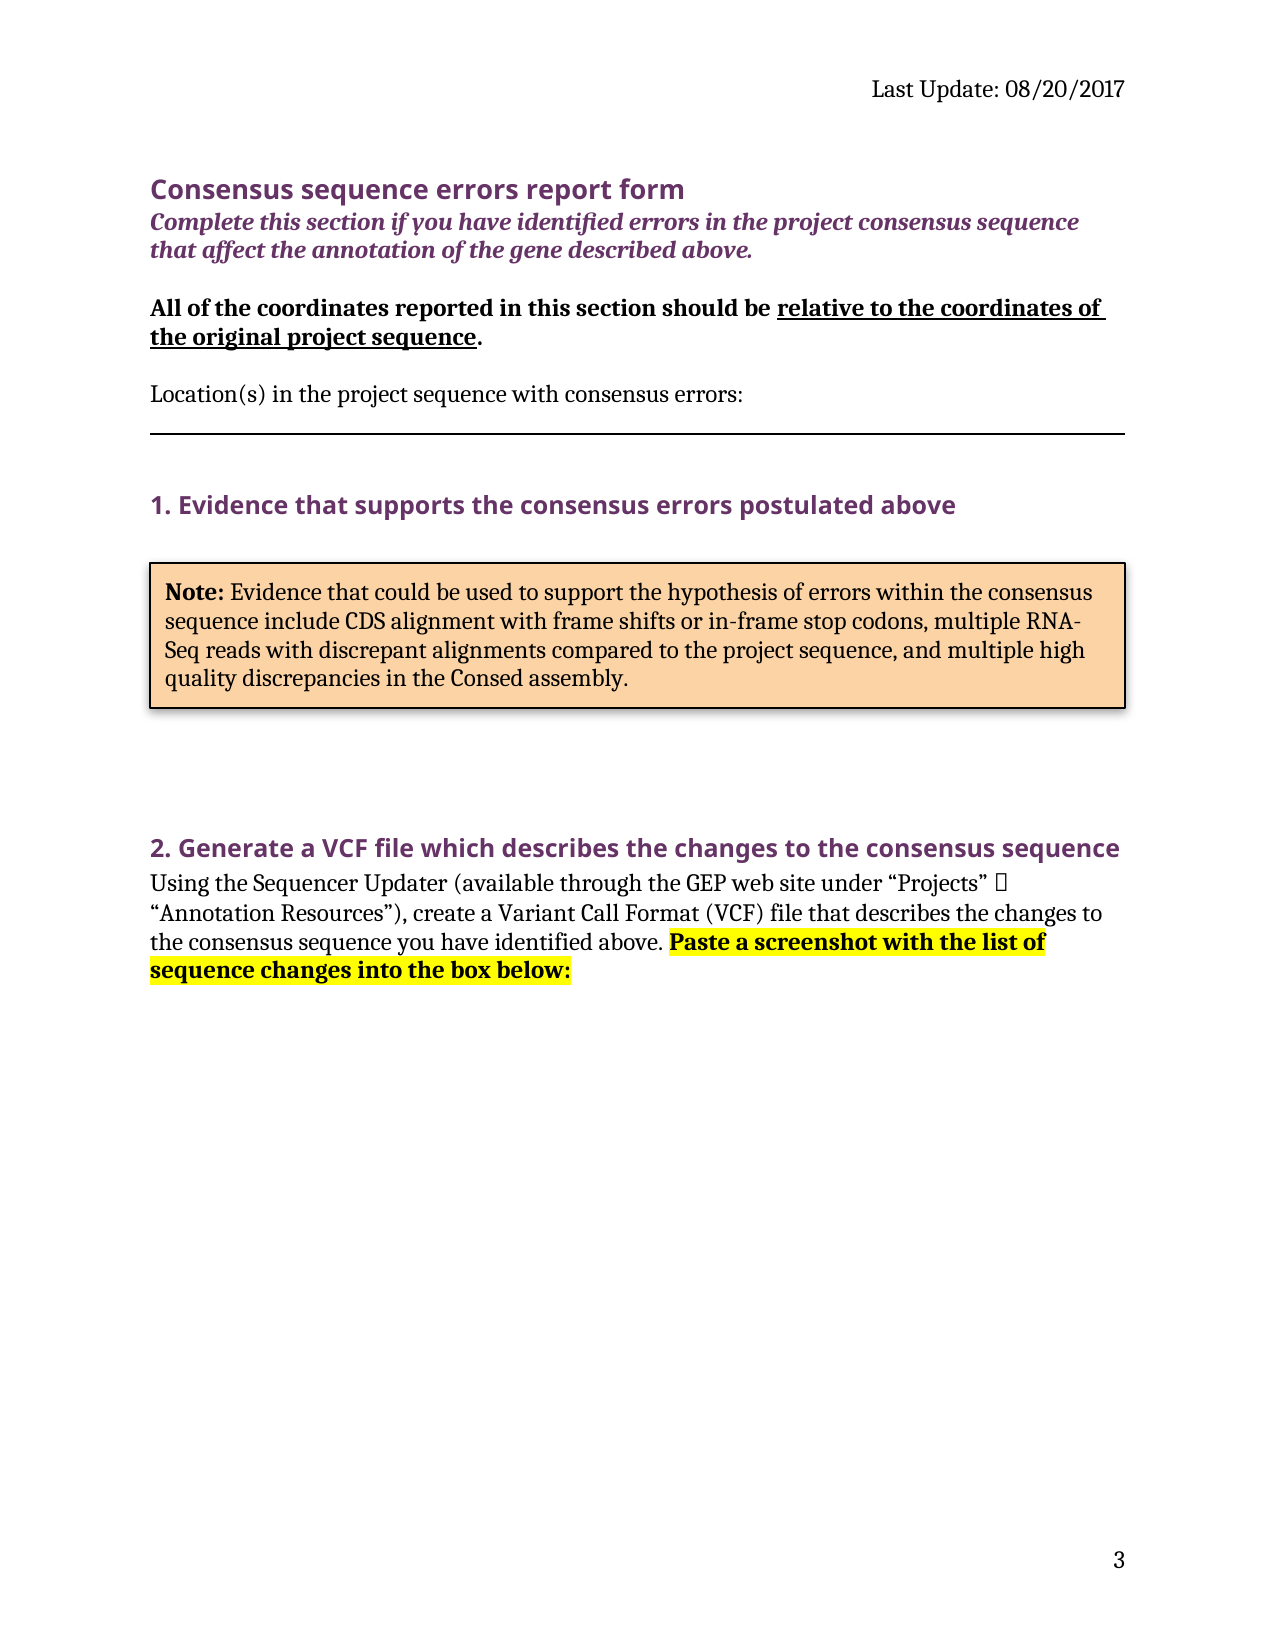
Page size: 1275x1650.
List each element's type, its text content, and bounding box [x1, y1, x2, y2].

subtitle 1. Evidence that supports the consensus errors postulated above [150, 487, 1125, 521]
subtitle 2. Generate a VCF file which describes the changes to the consensus sequence [150, 831, 1125, 865]
text All of the coordinates reported in this section should be relative to the coordinates of the original project sequence. [150, 294, 1125, 351]
text Using the Sequencer Updater (available through the GEP web site under “Projects”  “Annotation Resources”), create a Variant Call Format (VCF) file that describes the changes to the consensus sequence you have identified above. Paste a screenshot with the list of sequence changes into the box below: [150, 865, 1125, 985]
text Complete this section if you have identified errors in the project consensus sequence that affect the annotation of the gene described above. [150, 208, 1125, 265]
subtitle Consensus sequence errors report form [150, 171, 1125, 208]
text Location(s) in the project sequence with consensus errors: [150, 380, 1125, 409]
